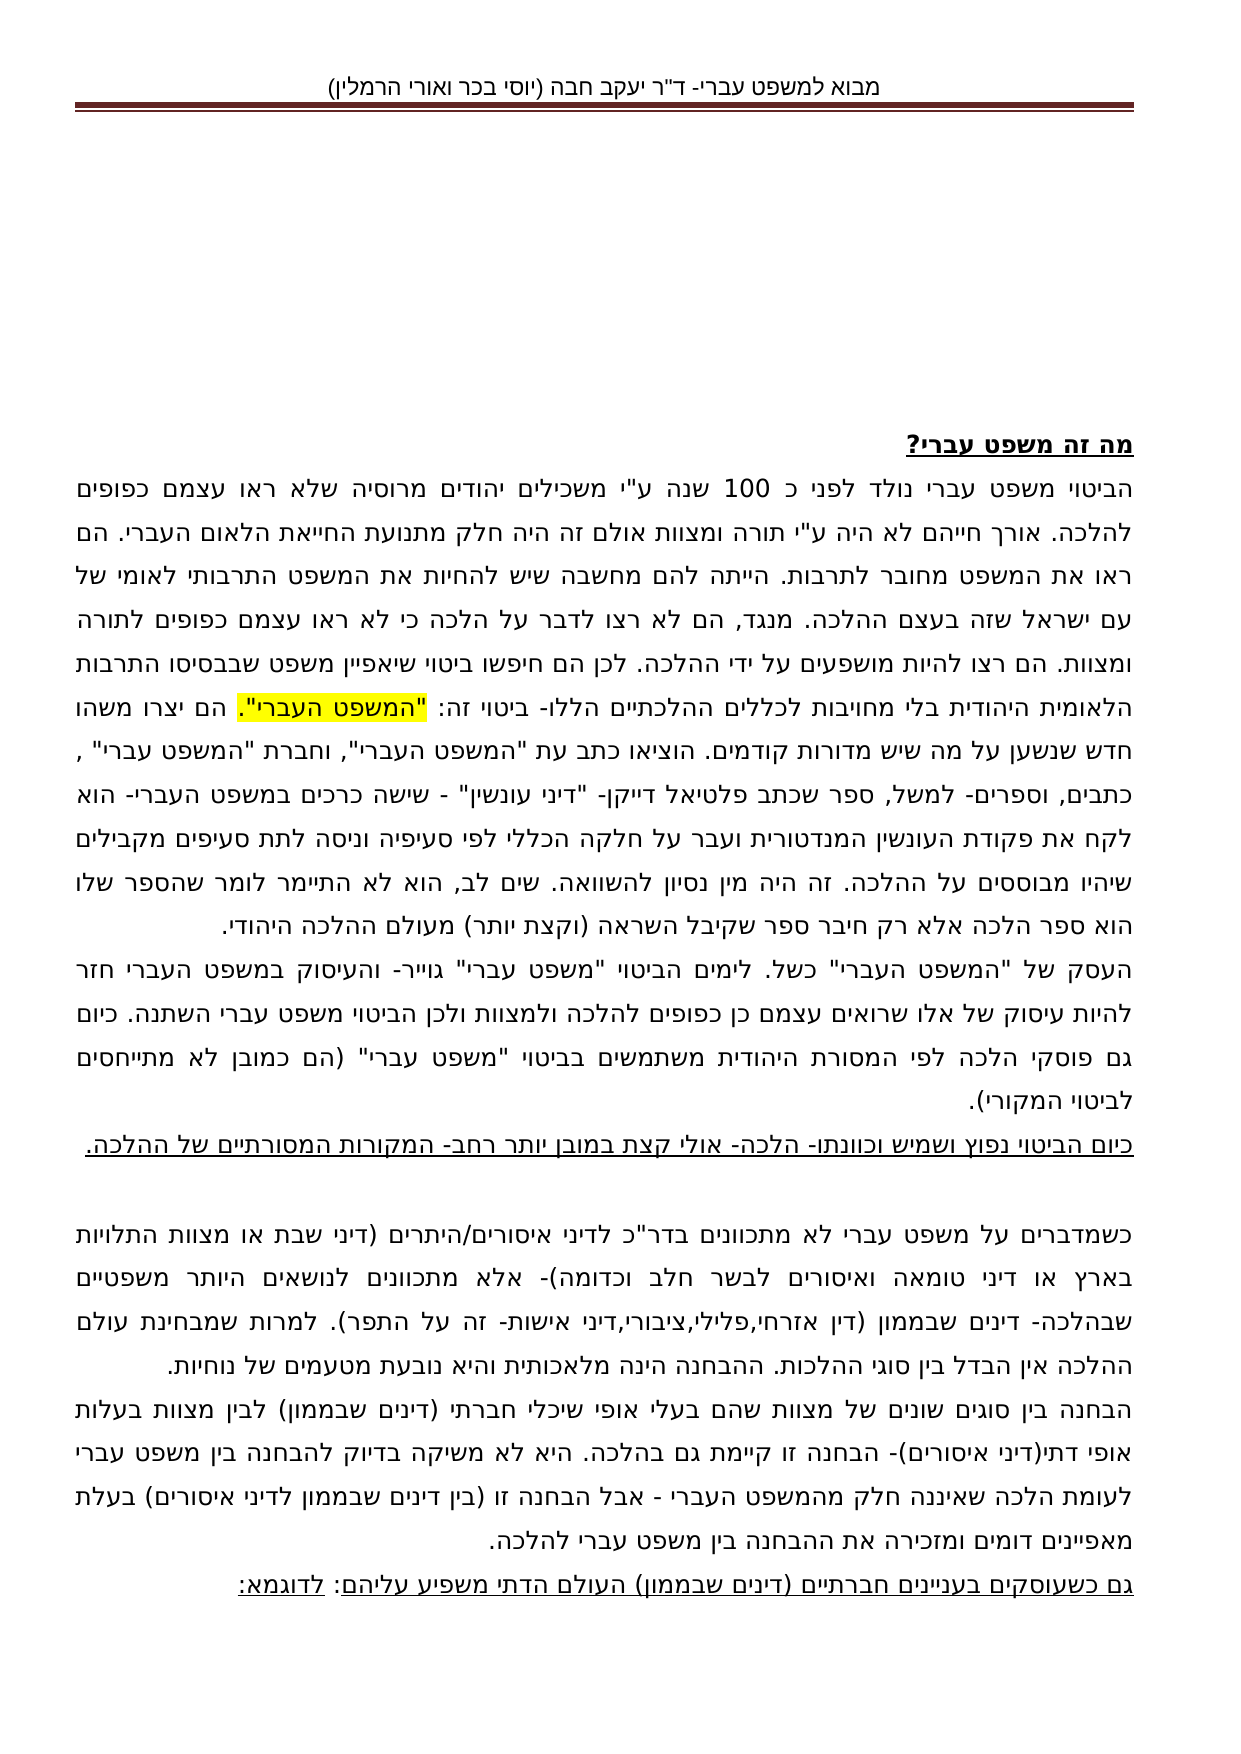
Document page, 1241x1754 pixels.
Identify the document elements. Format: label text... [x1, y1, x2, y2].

text כשמדברים על משפט עברי לא מתכוונים בדר"כ לדיני איסורים/היתרים (דיני שבת או מצוות התלויות בארץ או דיני טומאה ואיסורים לבשר חלב וכדומה)- אלא מתכוונים לנושאים היותר משפטיים שבהלכה- דינים שבממון (דין אזרחי,פלילי,ציבורי,דיני אישות- זה על התפר). למרות שמבחינת עולם ההלכה אין הבדל בין סוגי ההלכות. ההבחנה הינה מלאכותית והיא נובעת מטעמים של נוחיות. [75, 1220, 1134, 1380]
text מה זה משפט עברי? [75, 430, 1134, 459]
text הבחנה בין סוגים שונים של מצוות שהם בעלי אופי שיכלי חברתי (דינים שבממון) לבין מצוות בעלות אופי דתי(דיני איסורים)- הבחנה זו קיימת גם בהלכה. היא לא משיקה בדיוק להבחנה בין משפט עברי לעומת הלכה שאיננה חלק מהמשפט העברי - אבל הבחנה זו (בין דינים שבממון לדיני איסורים) בעלת מאפיינים דומים ומזכירה את ההבחנה בין משפט עברי להלכה. [75, 1395, 1134, 1555]
text גם כשעוסקים בעניינים חברתיים (דינים שבממון) העולם הדתי משפיע עליהם: לדוגמא: [75, 1570, 1134, 1599]
text העסק של "המשפט העברי" כשל. לימים הביטוי "משפט עברי" גוייר- והעיסוק במשפט העברי חזר להיות עיסוק של אלו שרואים עצמם כן כפופים להלכה ולמצוות ולכן הביטוי משפט עברי השתנה. כיום גם פוסקי הלכה לפי המסורת היהודית משתמשים בביטוי "משפט עברי" (הם כמובן לא מתייחסים לביטוי המקורי). [75, 955, 1134, 1116]
text הביטוי משפט עברי נולד לפני כ 100 שנה ע"י משכילים יהודים מרוסיה שלא ראו עצמם כפופים להלכה. אורך חייהם לא היה ע"י תורה ומצוות אולם זה היה חלק מתנועת החייאת הלאום העברי. הם ראו את המשפט מחובר לתרבות. הייתה להם מחשבה שיש להחיות את המשפט התרבותי לאומי של עם ישראל שזה בעצם ההלכה. מנגד, הם לא רצו לדבר על הלכה כי לא ראו עצמם כפופים לתורה ומצוות. הם רצו להיות מושפעים על ידי ההלכה. לכן הם חיפשו ביטוי שיאפיין משפט שבבסיסו התרבות הלאומית היהודית בלי מחויבות לכללים ההלכתיים הללו- ביטוי זה: "המשפט העברי". הם יצרו משהו חדש שנשען על מה שיש מדורות קודמים. הוציאו כתב עת "המשפט העברי", וחברת "המשפט עברי" , כתבים, וספרים- למשל, ספר שכתב פלטיאל דייקן- "דיני עונשין" - שישה כרכים במשפט העברי- הוא לקח את פקודת העונשין המנדטורית ועבר על חלקה הכללי לפי סעיפיה וניסה לתת סעיפים מקבילים שיהיו מבוססים על ההלכה. זה היה מין נסיון להשוואה. שים לב, הוא לא התיימר לומר שהספר שלו הוא ספר הלכה אלא רק חיבר ספר שקיבל השראה (וקצת יותר) מעולם ההלכה היהודי. [75, 474, 1134, 941]
text כיום הביטוי נפוץ ושמיש וכוונתו- הלכה- אולי קצת במובן יותר רחב- המקורות המסורתיים של ההלכה. [75, 1130, 1134, 1159]
